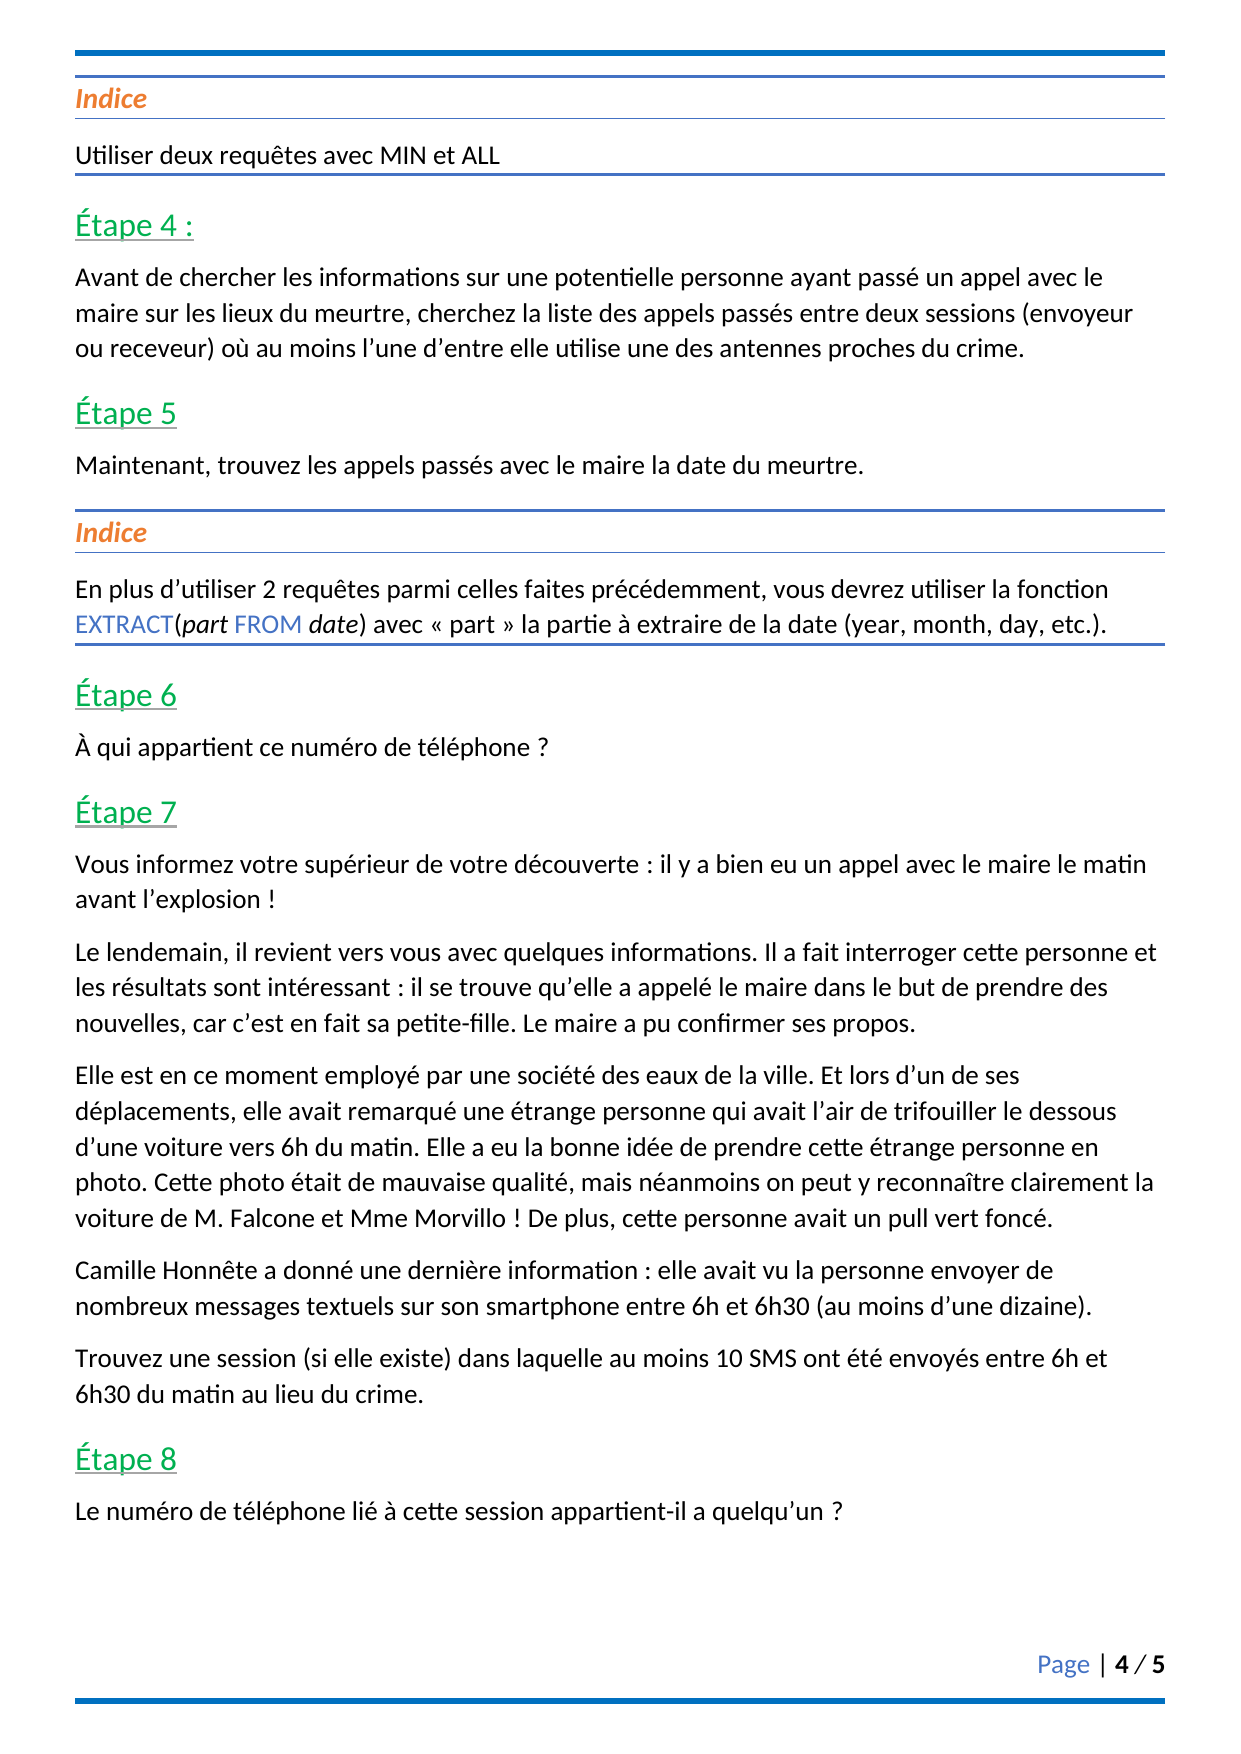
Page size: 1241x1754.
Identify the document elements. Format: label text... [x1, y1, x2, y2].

text Elle est en ce moment employé par une société des eaux de la ville. Et lors d’un de ses déplacements, elle avait remarqué une étrange personne qui avait l’air de trifouiller le dessous d’une voiture vers 6h du matin. Elle a eu la bonne idée de prendre cette étrange personne en photo. Cette photo était de mauvaise qualité, mais néanmoins on peut y reconnaître clairement la voiture de M. Falcone et Mme Morvillo ! De plus, cette personne avait un pull vert foncé. [75, 1058, 1165, 1234]
text À qui appartient ce numéro de téléphone ? [75, 730, 1165, 763]
text Avant de chercher les informations sur une potentielle personne ayant passé un appel avec le maire sur les lieux du meurtre, cherchez la liste des appels passés entre deux sessions (envoyeur ou receveur) où au moins l’une d’entre elle utilise une des antennes proches du crime. [75, 260, 1165, 364]
text Indice [75, 78, 1165, 118]
text Étape 6 [75, 673, 1165, 714]
text Étape 5 [75, 392, 1165, 433]
text Étape 7 [75, 791, 1165, 831]
text Le lendemain, il revient vers vous avec quelques informations. Il a fait interroger cette personne et les résultats sont intéressant : il se trouve qu’elle a appelé le maire dans le but de prendre des nouvelles, car c’est en fait sa petite-fille. Le maire a pu confirmer ses propos. [75, 935, 1165, 1039]
text Étape 4 : [75, 204, 1165, 244]
text Étape 8 [75, 1437, 1165, 1478]
text Indice [75, 512, 1165, 552]
text En plus d’utiliser 2 requêtes parmi celles faites précédemment, vous devrez utiliser la fonction EXTRACT(part FROM date) avec « part » la partie à extraire de la date (year, month, day, etc.). [75, 572, 1165, 643]
text Trouvez une session (si elle existe) dans laquelle au moins 10 SMS ont été envoyés entre 6h et 6h30 du matin au lieu du crime. [75, 1341, 1165, 1410]
text Vous informez votre supérieur de votre découverte : il y a bien eu un appel avec le maire le matin avant l’explosion ! [75, 847, 1165, 916]
text Maintenant, trouvez les appels passés avec le maire la date du meurtre. [75, 448, 1165, 482]
text Utiliser deux requêtes avec MIN et ALL [75, 138, 1165, 173]
text Le numéro de téléphone lié à cette session appartient-il a quelqu’un ? [75, 1494, 1165, 1527]
text Camille Honnête a donné une dernière information : elle avait vu la personne envoyer de nombreux messages textuels sur son smartphone entre 6h et 6h30 (au moins d’une dizaine). [75, 1253, 1165, 1322]
